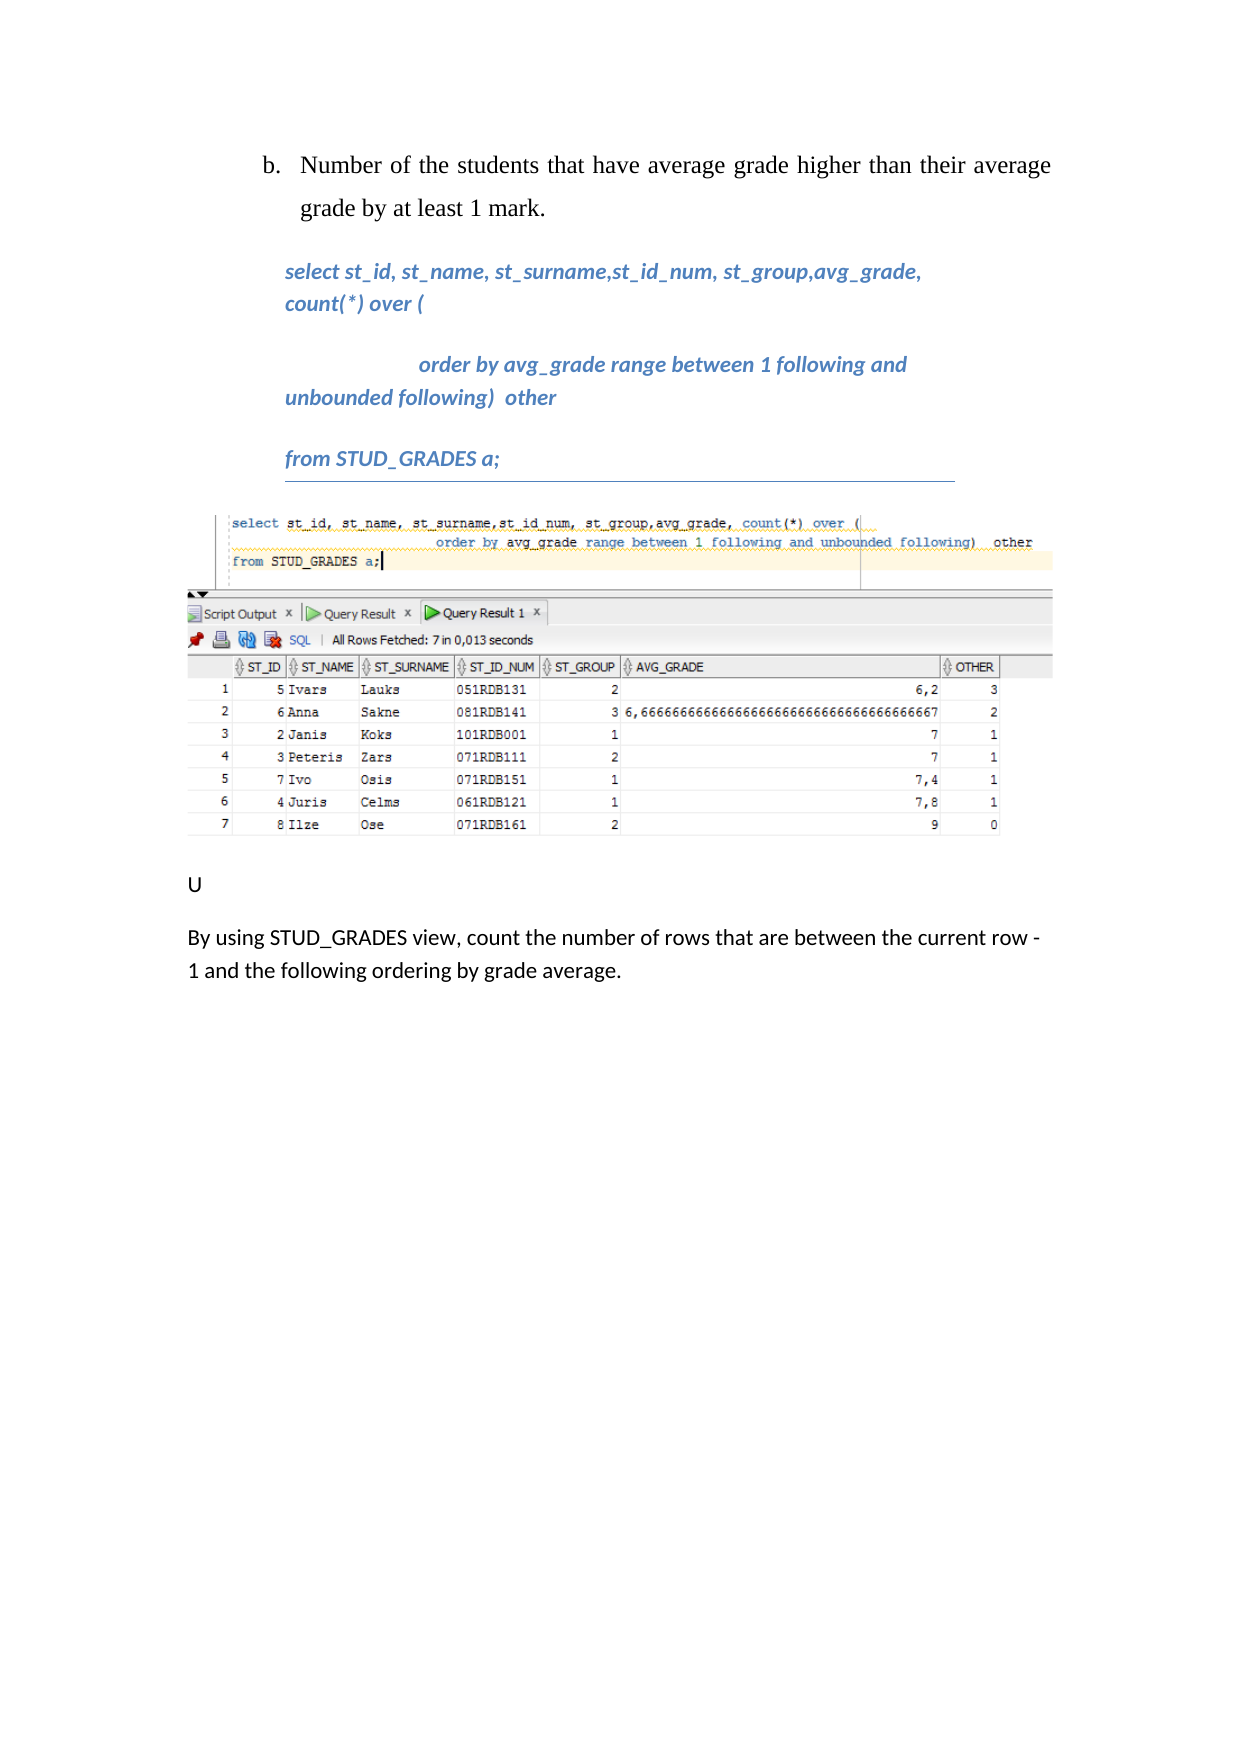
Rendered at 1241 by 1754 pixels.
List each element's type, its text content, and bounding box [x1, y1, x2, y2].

text order by avg_grade range between 1 following and unbounded following) other [285, 351, 955, 411]
text from STUD_GRADES a; [285, 444, 955, 481]
picture [187, 515, 1053, 846]
text select st_id, st_name, st_surname,st_id_num, st_group,avg_grade, count(*) over ( [285, 257, 955, 317]
text By using STUD_GRADES view, count the number of rows that are between the current row -1 and the following ordering by grade average. [187, 923, 1053, 984]
list Number of the students that have average grade higher than their average grade by at least 1 mark. [262, 150, 1053, 222]
text U [187, 871, 1053, 898]
